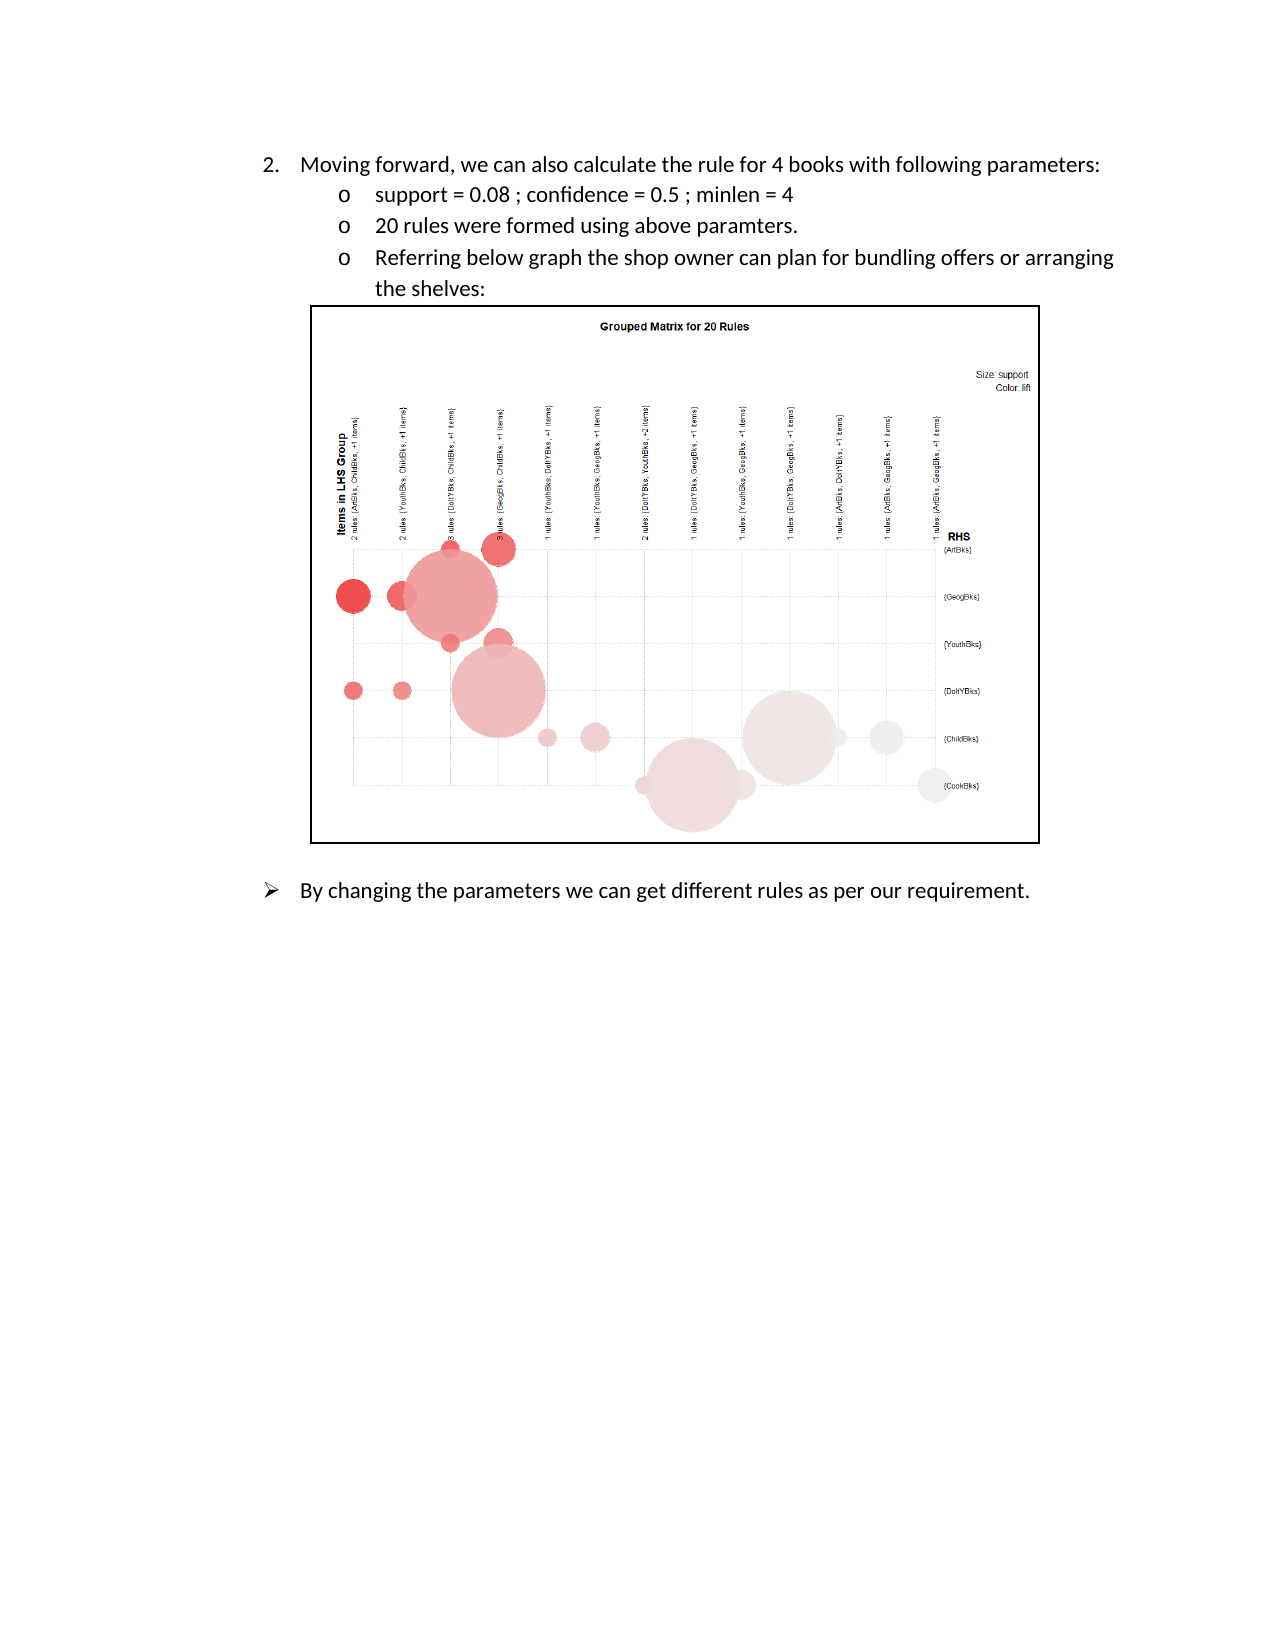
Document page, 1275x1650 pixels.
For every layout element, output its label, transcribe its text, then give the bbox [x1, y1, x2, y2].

list 20 rules were formed using above paramters. [337, 212, 1125, 241]
list By changing the parameters we can get different rules as per our requirement. [262, 876, 1125, 904]
picture [312, 307, 1038, 842]
list support = 0.08 ; confidence = 0.5 ; minlen = 4 [337, 180, 1125, 209]
list Moving forward, we can also calculate the rule for 4 books with following parameters: [262, 150, 1125, 178]
list Referring below graph the shop owner can plan for bundling offers or arranging the shelves: [337, 243, 1125, 302]
